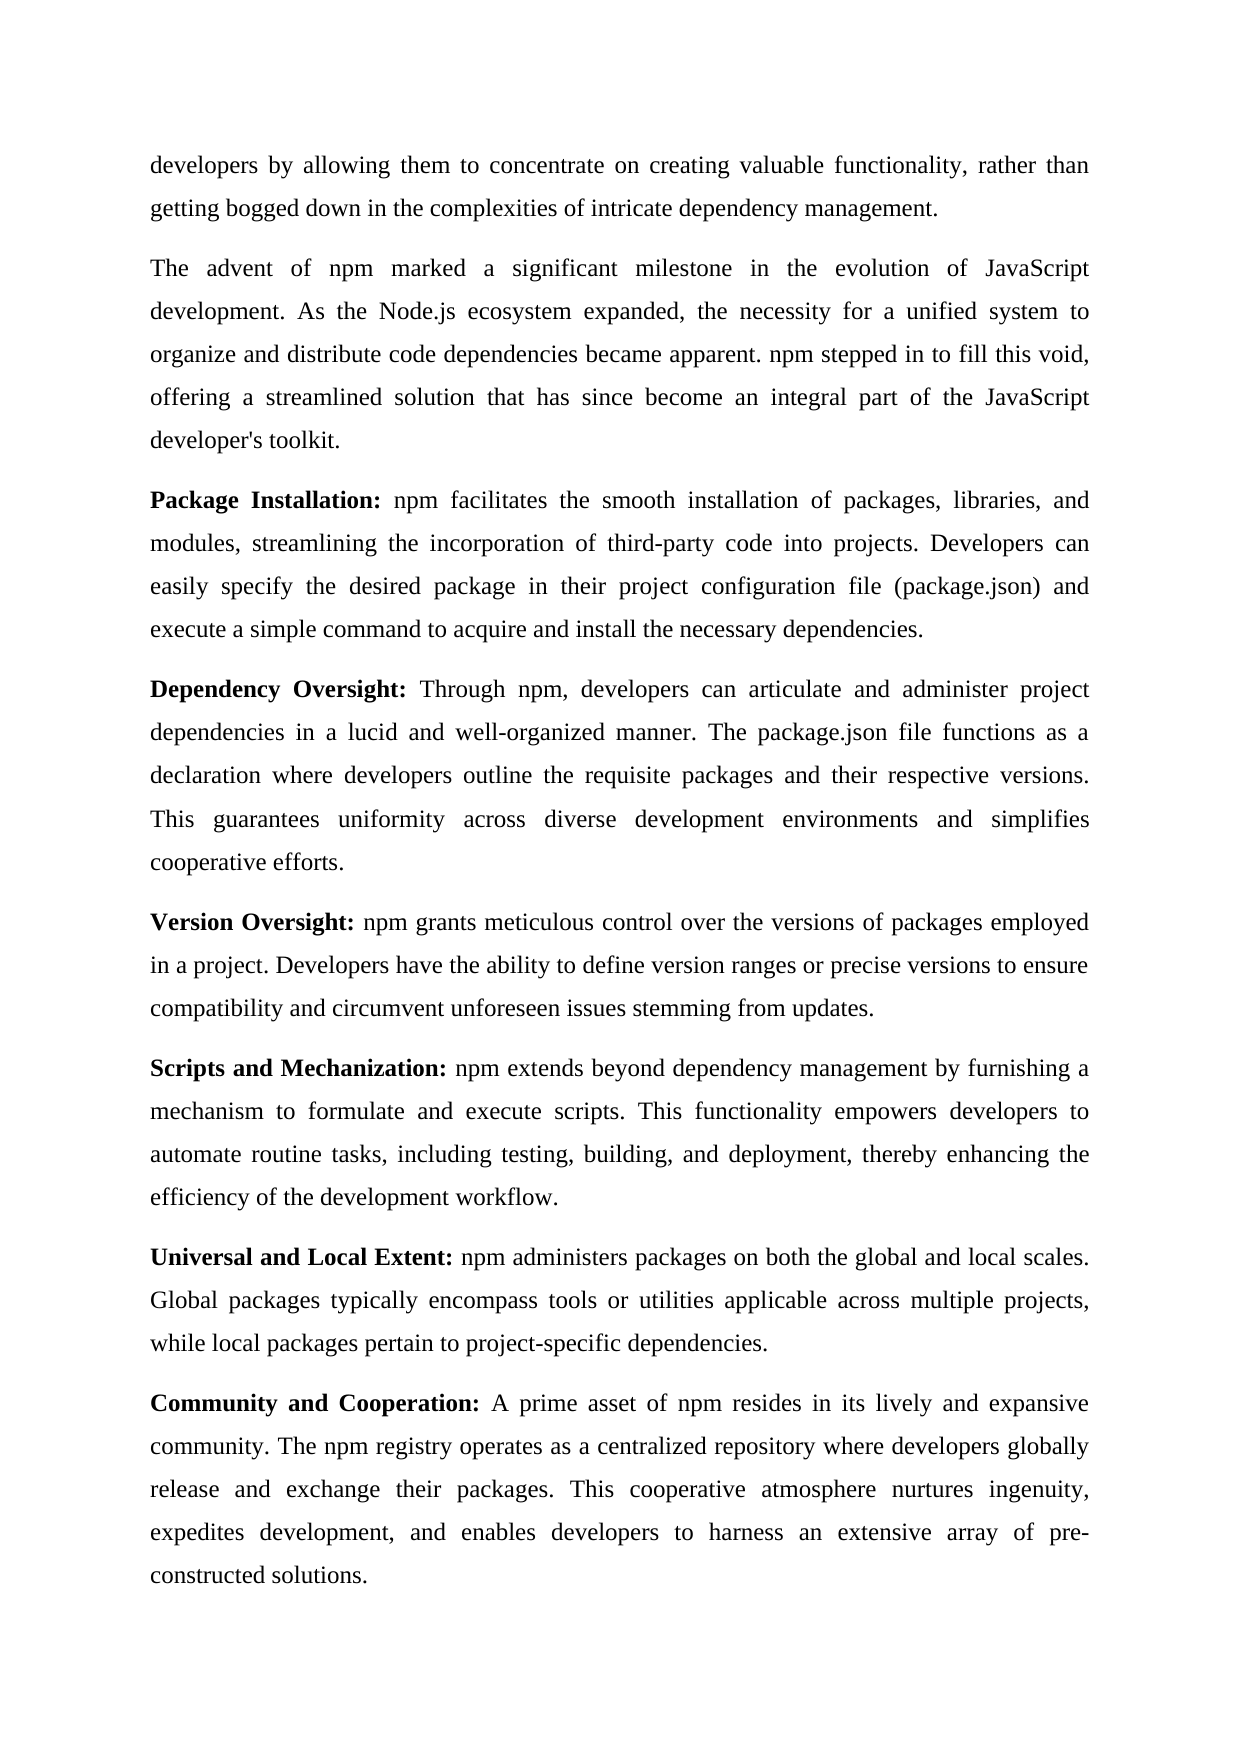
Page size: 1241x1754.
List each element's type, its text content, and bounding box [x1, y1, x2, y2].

text Scripts and Mechanization: npm extends beyond dependency management by furnishing a mechanism to formulate and execute scripts. This functionality empowers developers to automate routine tasks, including testing, building, and deployment, thereby enhancing the efficiency of the development workflow. [150, 1053, 1090, 1211]
text The advent of npm marked a significant milestone in the evolution of JavaScript development. As the Node.js ecosystem expanded, the necessity for a unified system to organize and distribute code dependencies became apparent. npm stepped in to fill this void, offering a streamlined solution that has since become an integral part of the JavaScript developer's toolkit. [150, 253, 1090, 454]
text Dependency Oversight: Through npm, developers can articulate and administer project dependencies in a lucid and well-organized manner. The package.json file functions as a declaration where developers outline the requisite packages and their respective versions. This guarantees uniformity across diverse development environments and simplifies cooperative efforts. [150, 674, 1090, 876]
text Package Installation: npm facilitates the smooth installation of packages, libraries, and modules, streamlining the incorporation of third-party code into projects. Developers can easily specify the desired package in their project configuration file (package.json) and execute a simple command to acquire and install the necessary dependencies. [150, 485, 1090, 643]
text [150, 150, 1090, 222]
text Community and Cooperation: A prime asset of npm resides in its lively and expansive community. The npm registry operates as a centralized repository where developers globally release and exchange their packages. This cooperative atmosphere nurtures ingenuity, expedites development, and enables developers to harness an extensive array of pre-constructed solutions. [150, 1388, 1090, 1589]
text Version Oversight: npm grants meticulous control over the versions of packages employed in a project. Developers have the ability to define version ranges or precise versions to ensure compatibility and circumvent unforeseen issues stemming from updates. [150, 907, 1090, 1022]
text Universal and Local Extent: npm administers packages on both the global and local scales. Global packages typically encompass tools or utilities applicable across multiple projects, while local packages pertain to project-specific dependencies. [150, 1242, 1090, 1357]
